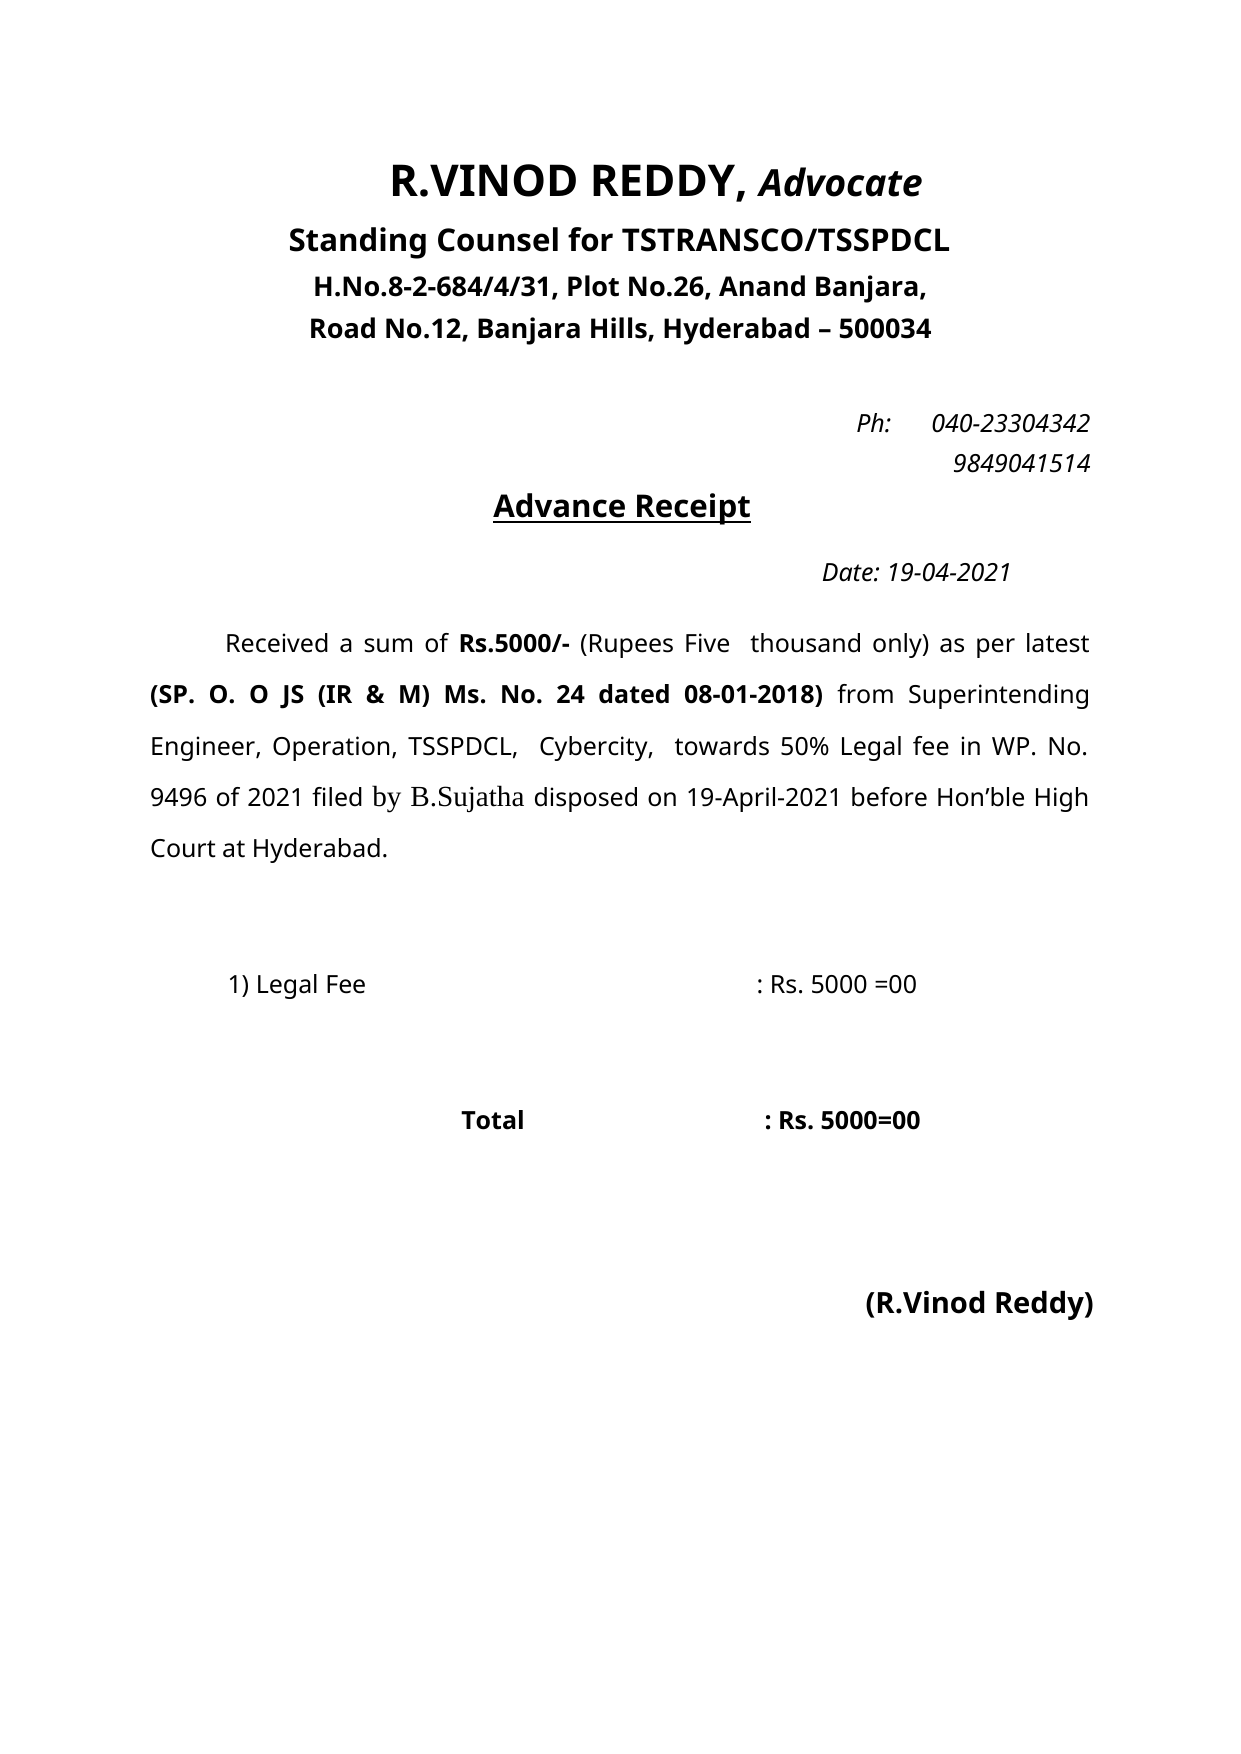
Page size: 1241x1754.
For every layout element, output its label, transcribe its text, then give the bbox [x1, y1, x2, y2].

text (R.Vinod Reddy) [677, 1282, 1094, 1322]
text R.VINOD REDDY, Advocate [227, 150, 1012, 209]
text Date: 19-04-2021 [227, 554, 1012, 588]
text Total : Rs. 5000=00 [227, 1102, 975, 1136]
text Ph: 040-23304342 [150, 406, 1090, 440]
text H.No.8-2-684/4/31, Plot No.26, Anand Banjara, [150, 267, 1090, 304]
text Advance Receipt [150, 484, 1094, 527]
text Road No.12, Banjara Hills, Hyderabad – 500034 [150, 310, 1090, 347]
text 9849041514 [150, 445, 1090, 479]
text Standing Counsel for TSTRANSCO/TSSPDCL [227, 218, 1012, 261]
text 1) Legal Fee : Rs. 5000 =00 [227, 967, 975, 1001]
text Received a sum of Rs.5000/- (Rupees Five thousand only) as per latest (SP. O. O JS (IR & M) Ms. No. 24 dated 08-01-2018) from Superintending Engineer, Operation, TSSPDCL, Cybercity, towards 50% Legal fee in WP. No. 9496 of 2021 filed by B.Sujatha disposed on 19-April-2021 before Hon’ble High Court at Hyderabad. [150, 626, 1090, 865]
